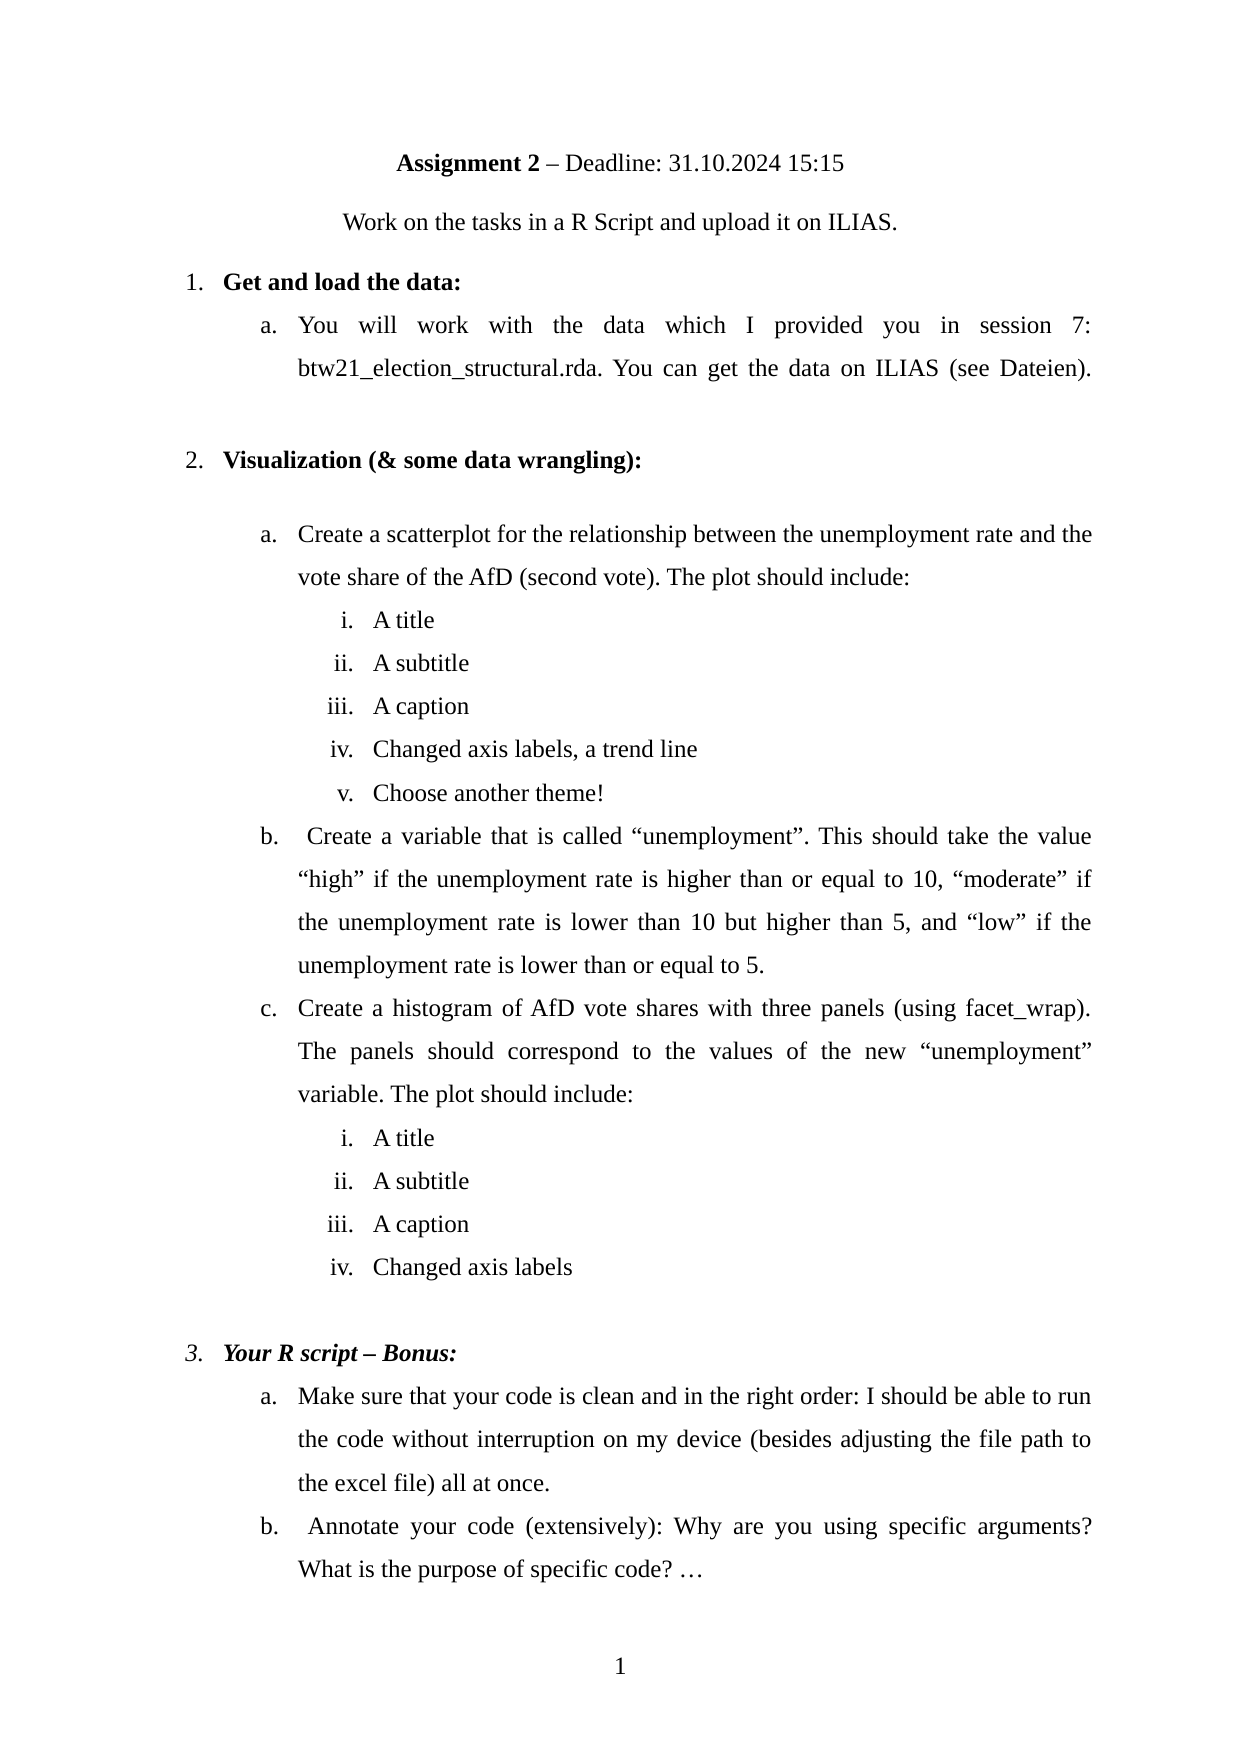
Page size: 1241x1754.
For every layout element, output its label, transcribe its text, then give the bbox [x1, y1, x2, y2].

list A title [354, 1123, 1093, 1151]
list A caption [354, 1209, 1093, 1238]
list You will work with the data which I provided you in session 7: btw21_election_structural.rda. You can get the data on ILIAS (see Dateien). [260, 310, 1093, 429]
list Visualization (& some data wrangling): [185, 445, 1093, 473]
list Changed axis labels, a trend line [354, 734, 1093, 763]
list Create a histogram of AfD vote shares with three panels (using facet_wrap). The panels should correspond to the values of the new “unemployment” variable. The plot should include: [260, 993, 1093, 1108]
text Assignment 2 – Deadline: 31.10.2024 15:15 [148, 148, 1093, 176]
list Your R script – Bonus: [185, 1338, 1093, 1367]
list A title [354, 605, 1093, 634]
list A subtitle [354, 1166, 1093, 1194]
text Work on the tasks in a R Script and upload it on ILIAS. [148, 207, 1093, 236]
list Create a variable that is called “unemployment”. This should take the value “high” if the unemployment rate is higher than or equal to 10, “moderate” if the unemployment rate is lower than 10 but higher than 5, and “low” if the unemployment rate is lower than or equal to 5. [260, 821, 1093, 979]
list A subtitle [354, 648, 1093, 677]
list Get and load the data: [185, 267, 1093, 296]
list A caption [354, 691, 1093, 720]
list Annotate your code (extensively): Why are you using specific arguments? What is the purpose of specific code? … [260, 1511, 1093, 1583]
list Create a scatterplot for the relationship between the unemployment rate and the vote share of the AfD (second vote). The plot should include: [260, 519, 1093, 591]
list Choose another theme! [354, 778, 1093, 806]
list Make sure that your code is clean and in the right order: I should be able to run the code without interruption on my device (besides adjusting the file path to the excel file) all at once. [260, 1381, 1093, 1496]
list Changed axis labels [354, 1252, 1093, 1281]
